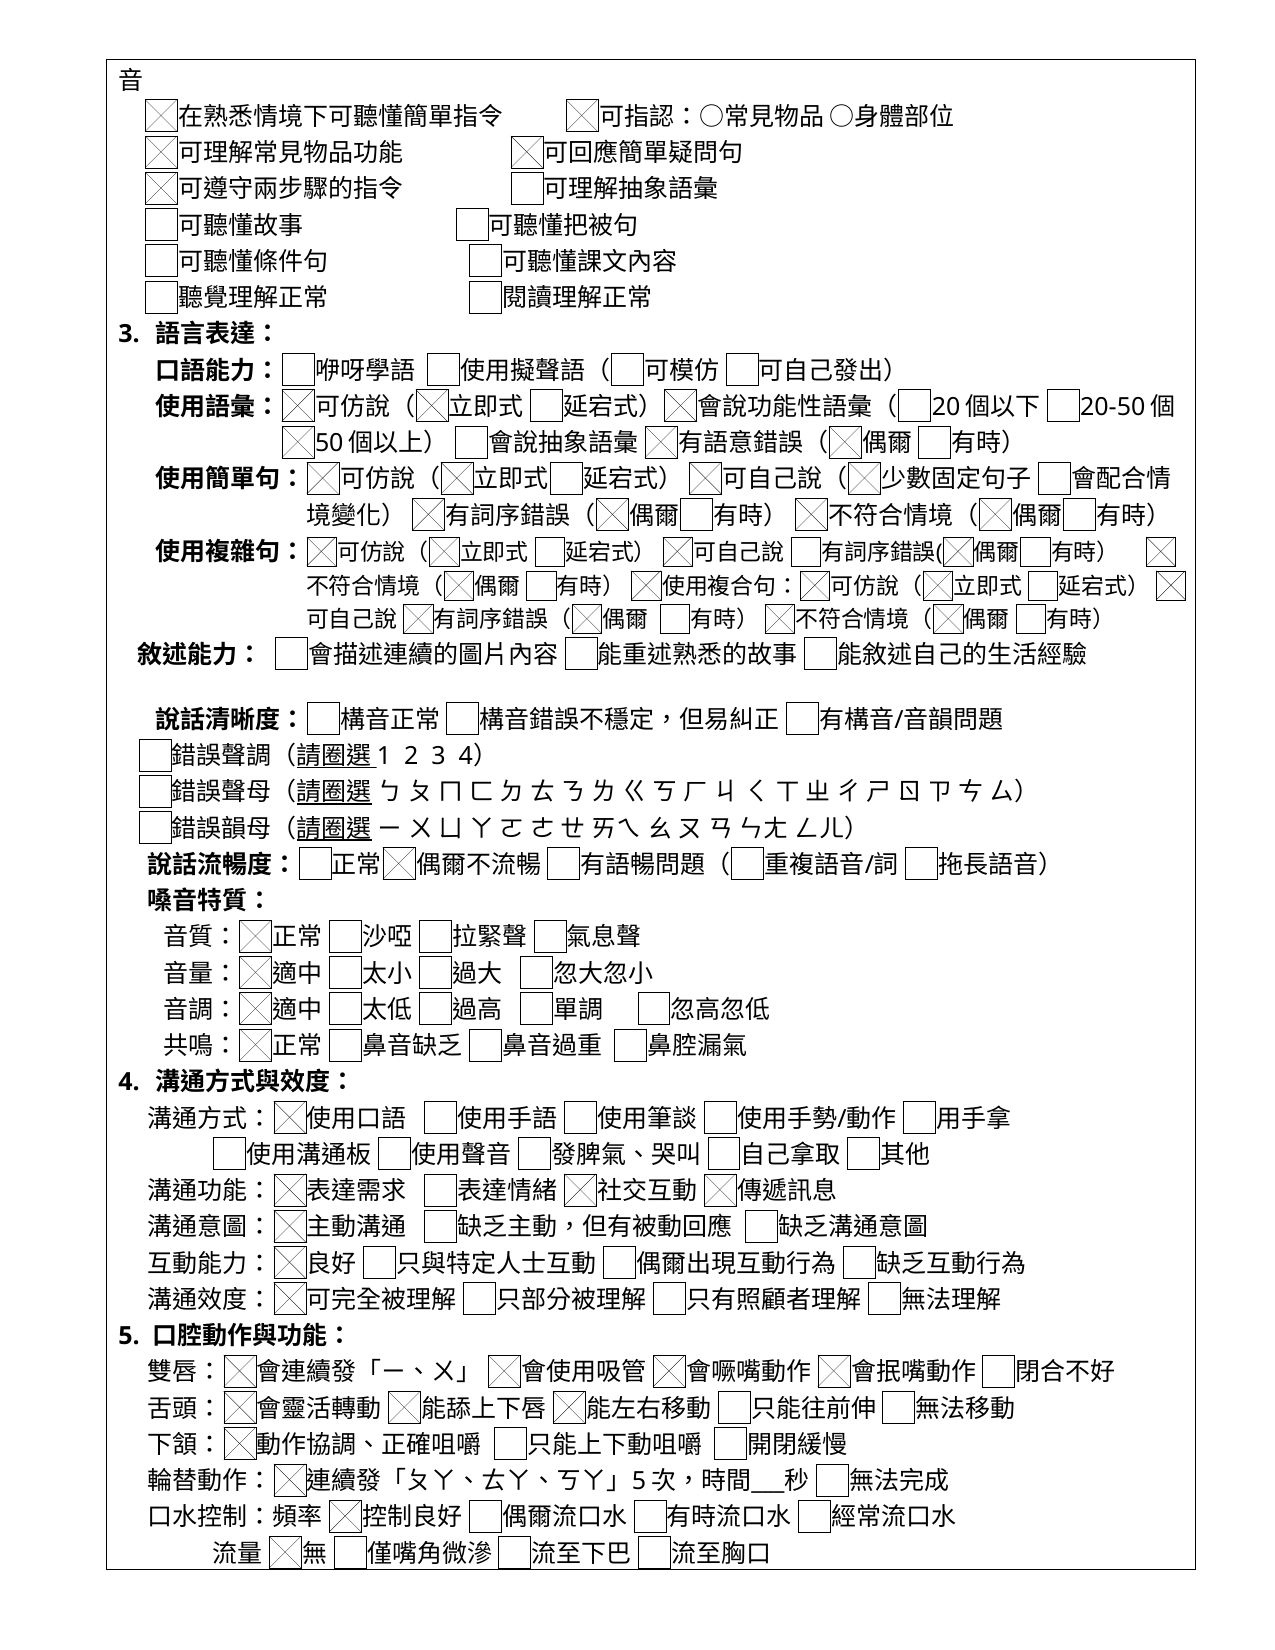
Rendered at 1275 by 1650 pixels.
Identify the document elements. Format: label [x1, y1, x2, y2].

table_cell [107, 60, 1195, 1569]
